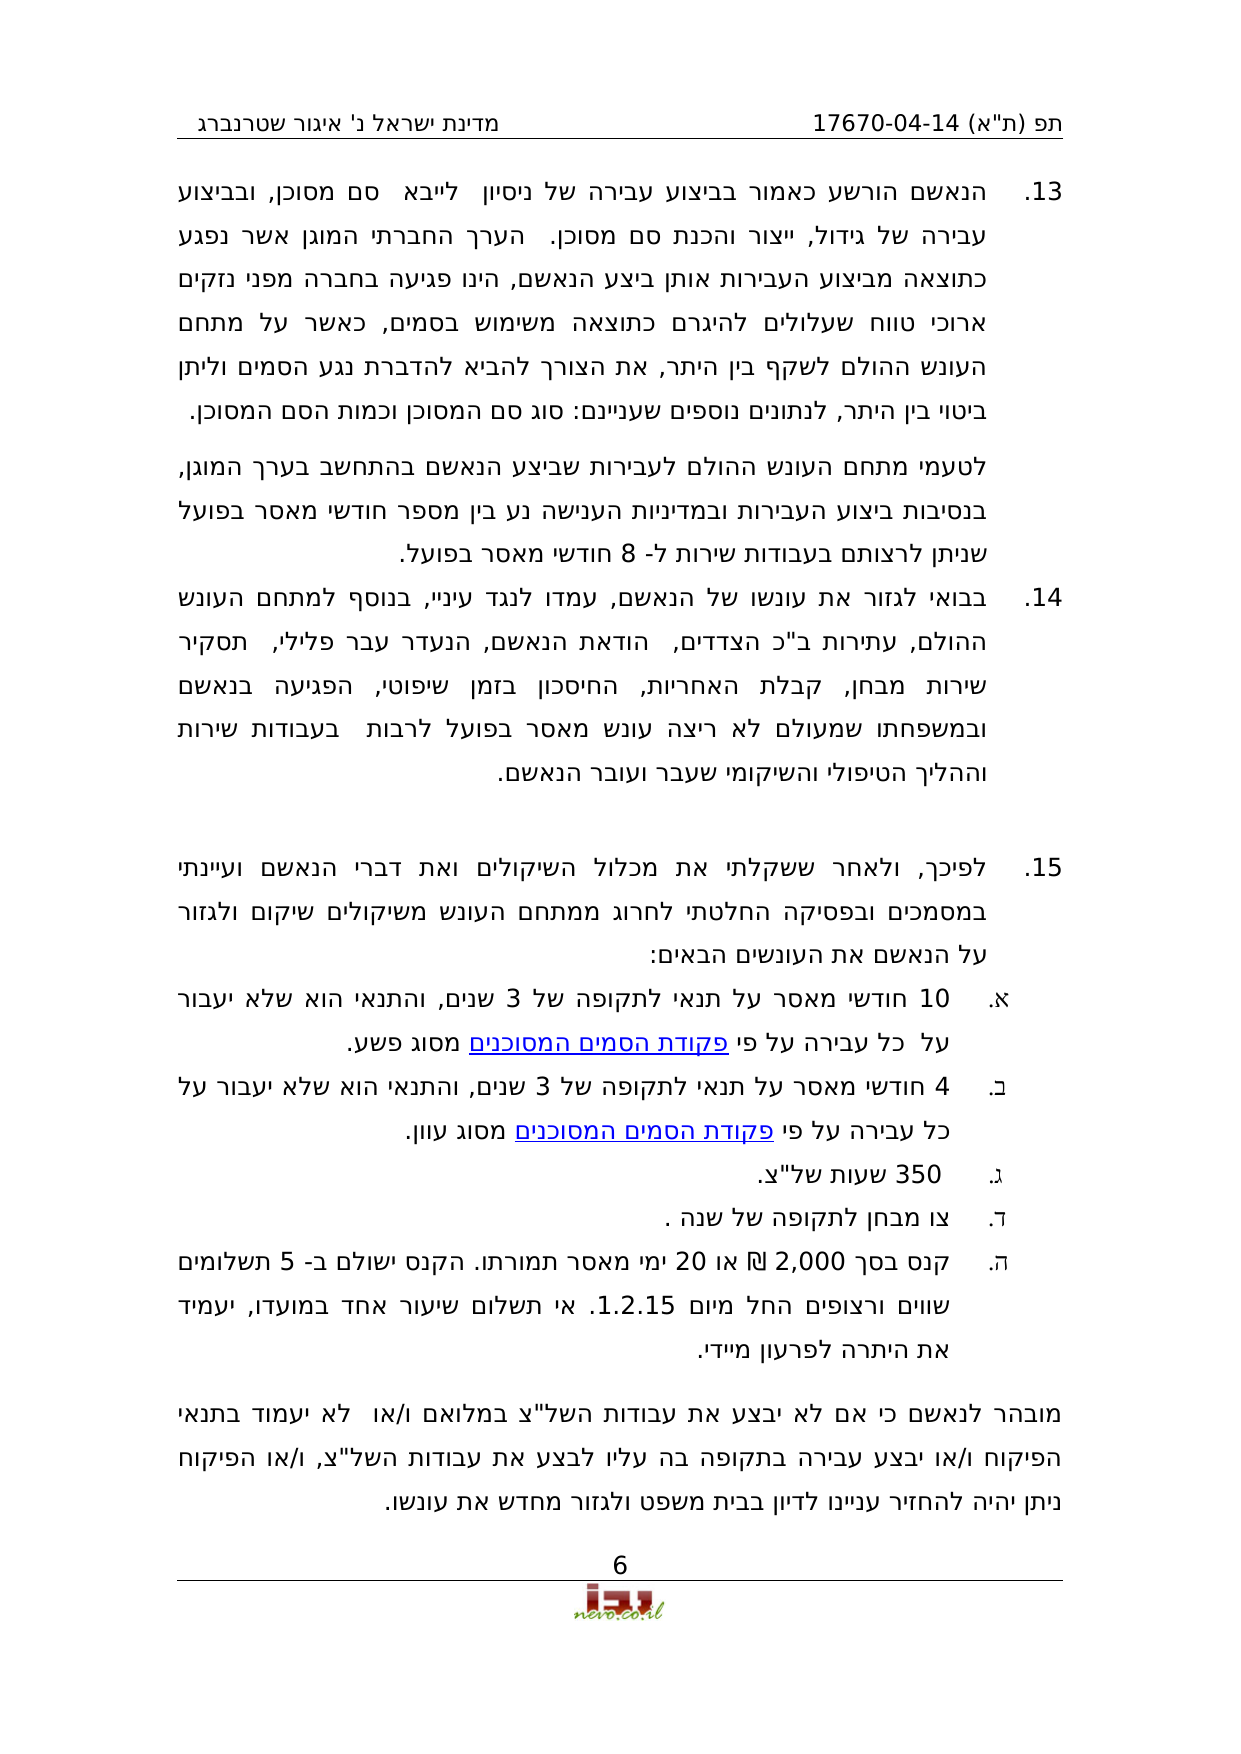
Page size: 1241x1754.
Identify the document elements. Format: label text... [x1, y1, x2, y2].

list 10 חודשי מאסר על תנאי לתקופה של 3 שנים, והתנאי הוא שלא יעבור על כל עבירה על פי פקודת הסמים המסוכנים מסוג פשע. [177, 984, 988, 1057]
text מובהר לנאשם כי אם לא יבצע את עבודות השל"צ במלואם ו/או לא יעמוד בתנאי הפיקוח ו/או יבצע עבירה בתקופה בה עליו לבצע את עבודות השל"צ, ו/או הפיקוח ניתן יהיה להחזיר עניינו לדיון בבית משפט ולגזור מחדש את עונשו. [177, 1399, 1063, 1516]
list צו מבחן לתקופה של שנה . [177, 1203, 988, 1233]
list 350 שעות של"צ. [177, 1160, 988, 1189]
text 13. הנאשם הורשע כאמור בביצוע עבירה של ניסיון לייבא סם מסוכן, ובביצוע עבירה של גידול, ייצור והכנת סם מסוכן. הערך החברתי המוגן אשר נפגע כתוצאה מביצוע העבירות אותן ביצע הנאשם, הינו פגיעה בחברה מפני נזקים ארוכי טווח שעלולים להיגרם כתוצאה משימוש בסמים, כאשר על מתחם העונש ההולם לשקף בין היתר, את הצורך להביא להדברת נגע הסמים וליתן ביטוי בין היתר, לנתונים נוספים שעניינם: סוג סם המסוכן וכמות הסם המסוכן. [177, 177, 1063, 425]
picture [574, 1583, 666, 1621]
list קנס בסך 2,000 ₪ או 20 ימי מאסר תמורתו. הקנס ישולם ב- 5 תשלומים שווים ורצופים החל מיום 1.2.15. אי תשלום שיעור אחד במועדו, יעמיד את היתרה לפרעון מיידי. [177, 1247, 988, 1364]
text 15. לפיכך, ולאחר ששקלתי את מכלול השיקולים ואת דברי הנאשם ועיינתי במסמכים ובפסיקה החלטתי לחרוג ממתחם העונש משיקולים שיקום ולגזור על הנאשם את העונשים הבאים: [177, 853, 1063, 970]
list 4 חודשי מאסר על תנאי לתקופה של 3 שנים, והתנאי הוא שלא יעבור על כל עבירה על פי פקודת הסמים המסוכנים מסוג עוון. [177, 1072, 988, 1145]
text לטעמי מתחם העונש ההולם לעבירות שביצע הנאשם בהתחשב בערך המוגן, בנסיבות ביצוע העבירות ובמדיניות הענישה נע בין מספר חודשי מאסר בפועל שניתן לרצותם בעבודות שירות ל- 8 חודשי מאסר בפועל. [177, 452, 988, 569]
text 14. בבואי לגזור את עונשו של הנאשם, עמדו לנגד עיניי, בנוסף למתחם העונש ההולם, עתירות ב"כ הצדדים, הודאת הנאשם, הנעדר עבר פלילי, תסקיר שירות מבחן, קבלת האחריות, החיסכון בזמן שיפוטי, הפגיעה בנאשם ובמשפחתו שמעולם לא ריצה עונש מאסר בפועל לרבות בעבודות שירות וההליך הטיפולי והשיקומי שעבר ועובר הנאשם. [177, 583, 1063, 788]
